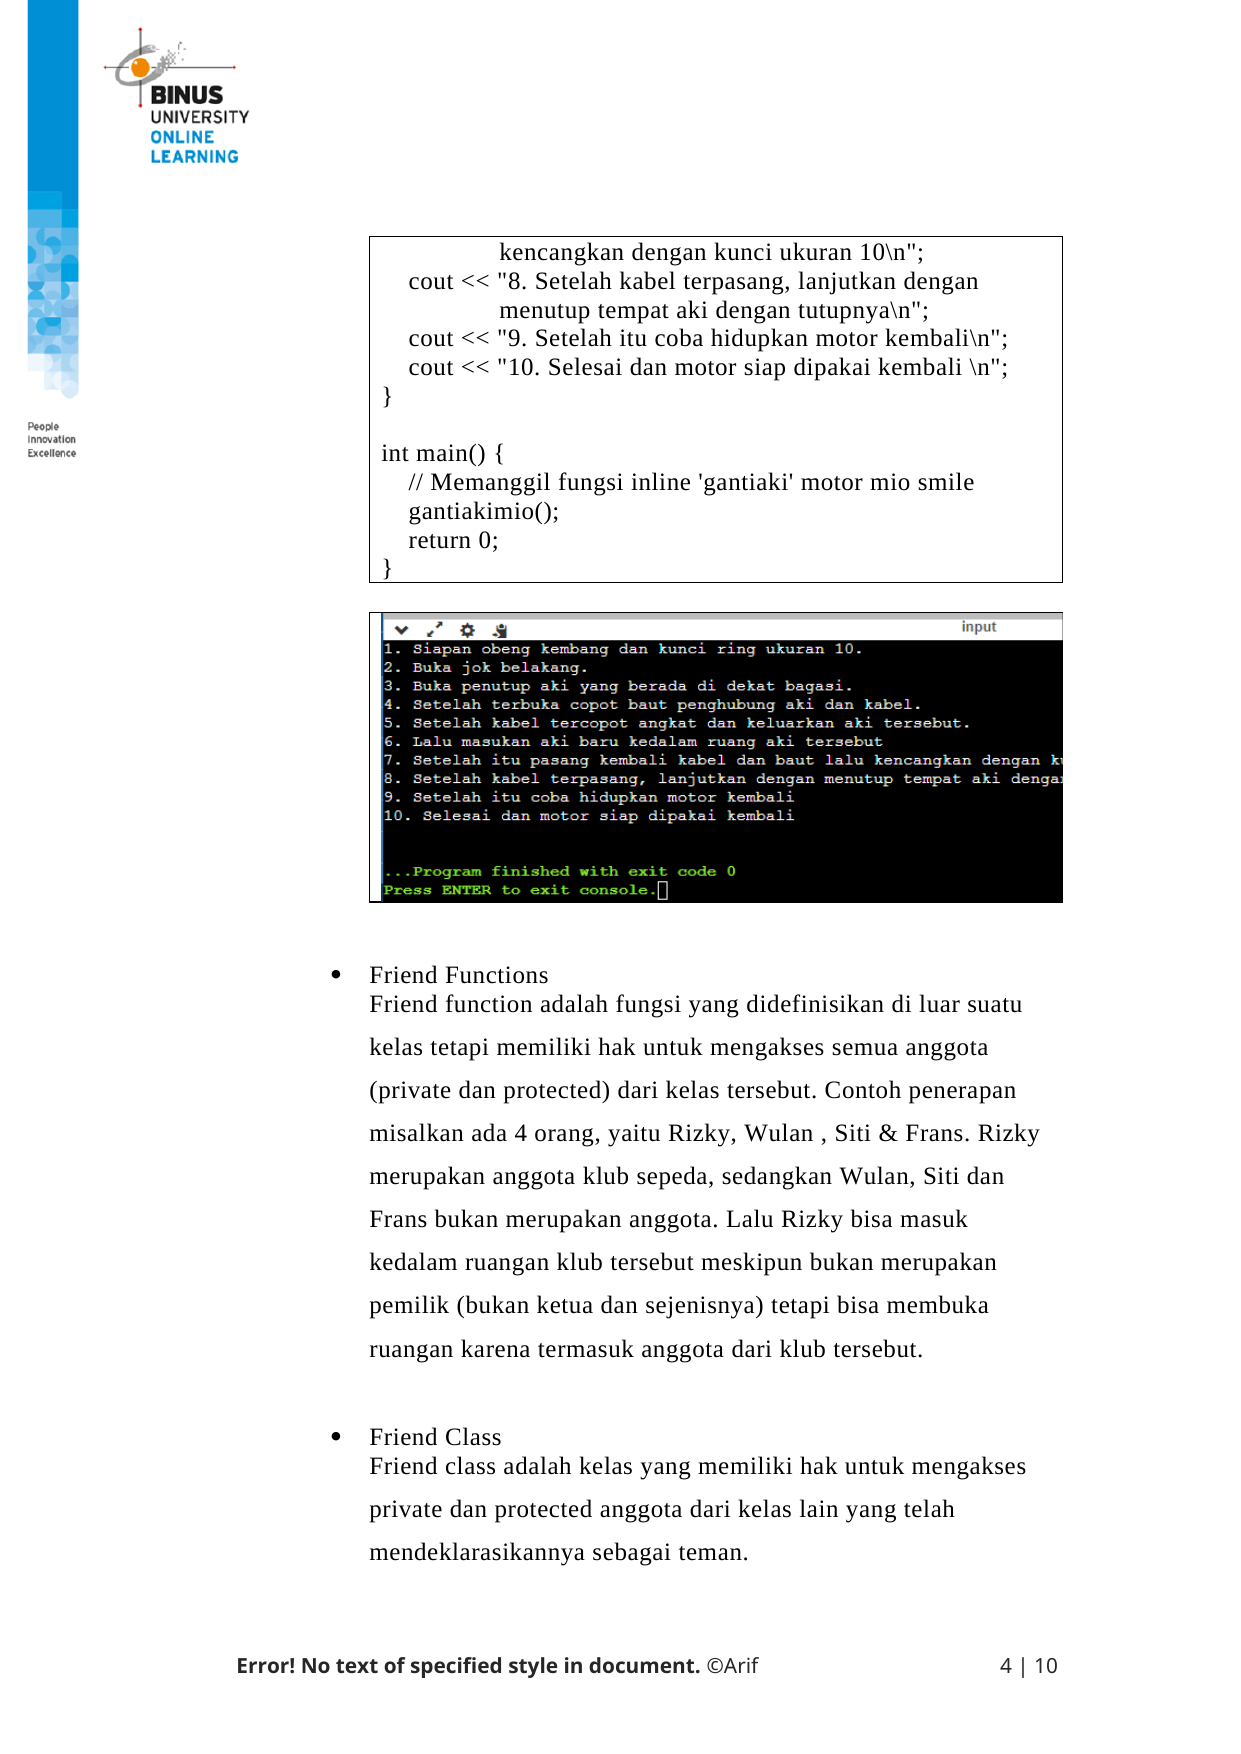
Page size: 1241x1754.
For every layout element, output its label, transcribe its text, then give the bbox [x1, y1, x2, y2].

list Friend Functions [332, 960, 1063, 989]
picture [1, 0, 274, 471]
list Friend Class [332, 1422, 1063, 1451]
picture [381, 613, 1063, 902]
table_header [370, 613, 381, 901]
text Friend class adalah kelas yang memiliki hak untuk mengakses private dan protected anggota dari kelas lain yang telah mendeklarasikannya sebagai teman. [369, 1451, 1063, 1566]
text Friend function adalah fungsi yang didefinisikan di luar suatu kelas tetapi memiliki hak untuk mengakses semua anggota (private dan protected) dari kelas tersebut. Contoh penerapan misalkan ada 4 orang, yaitu Rizky, Wulan , Siti & Frans. Rizky merupakan anggota klub sepeda, sedangkan Wulan, Siti dan Frans bukan merupakan anggota. Lalu Rizky bisa masuk kedalam ruangan klub tersebut meskipun bukan merupakan pemilik (bukan ketua dan sejenisnya) tetapi bisa membuka ruangan karena termasuk anggota dari klub tersebut. [369, 989, 1063, 1362]
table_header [370, 237, 1062, 582]
